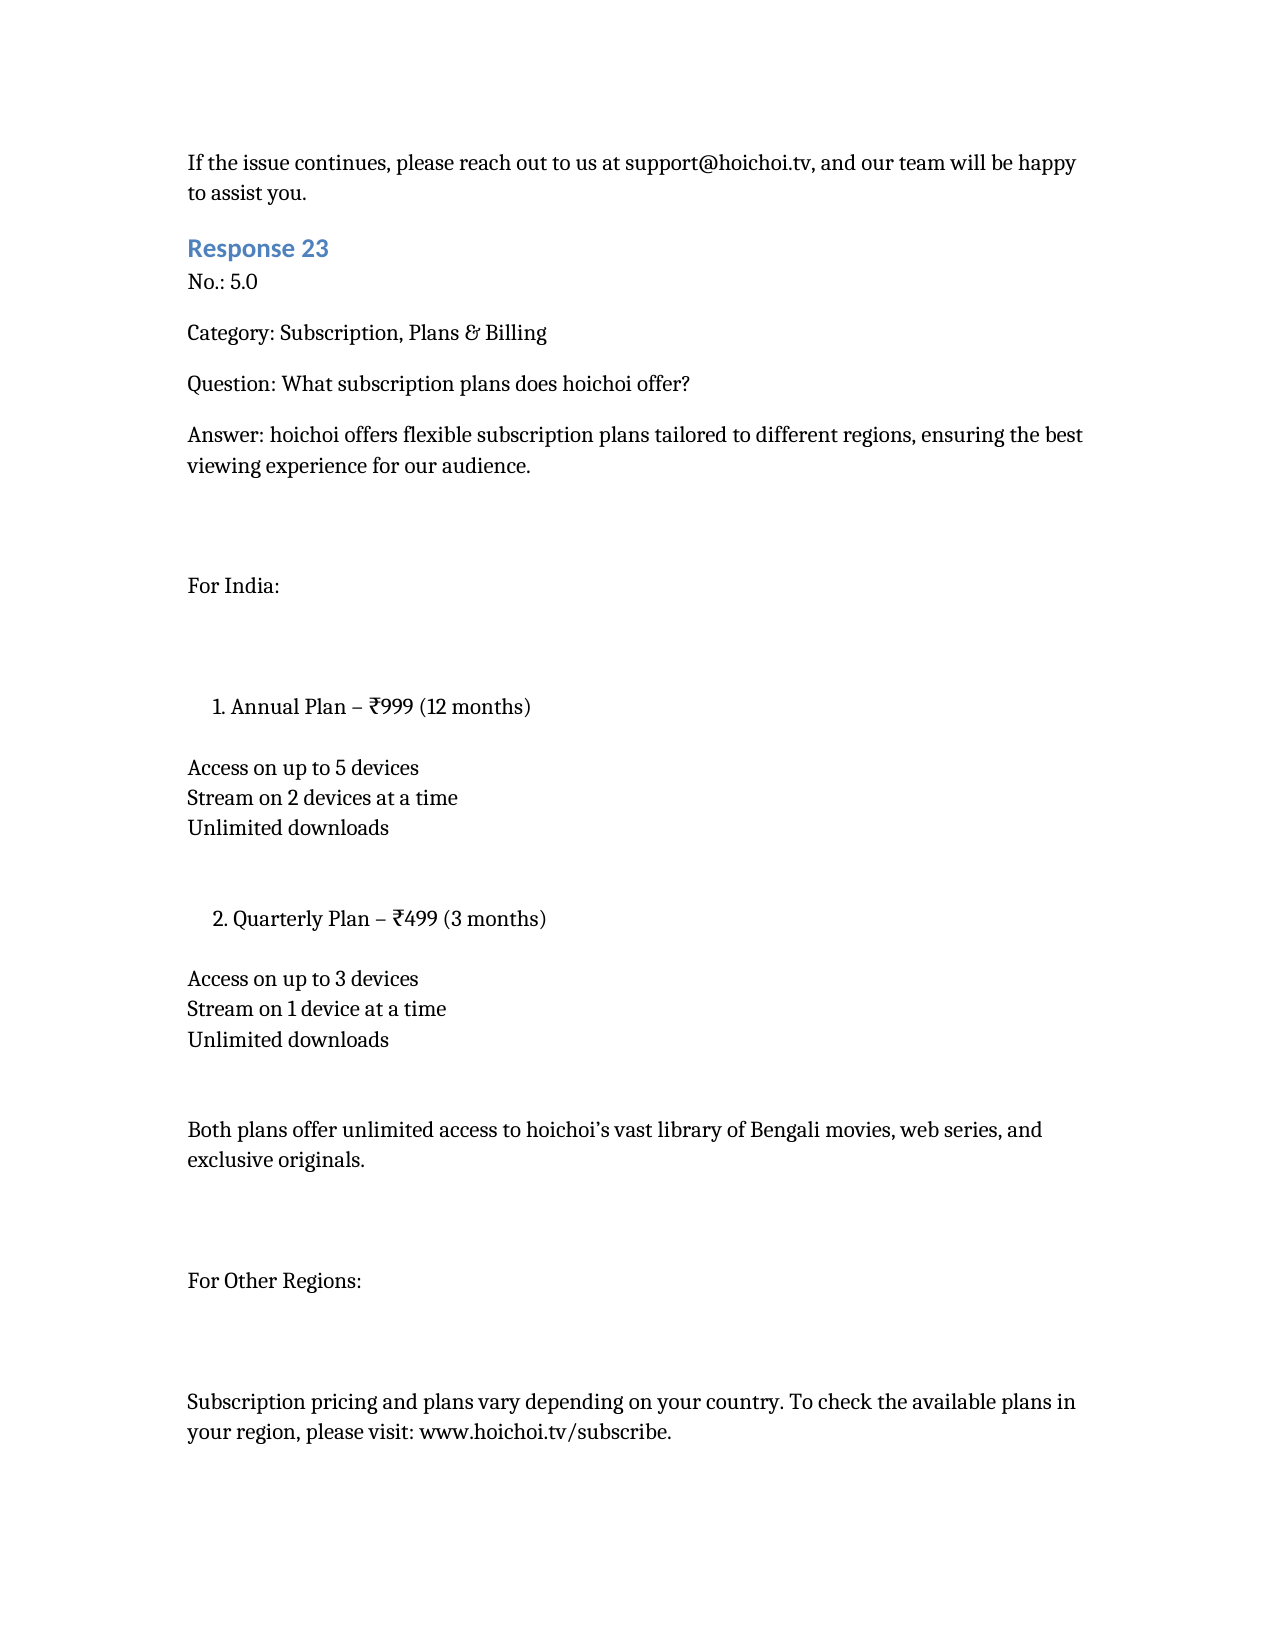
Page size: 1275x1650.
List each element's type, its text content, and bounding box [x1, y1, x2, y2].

text Category: Subscription, Plans & Billing [187, 320, 1087, 347]
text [187, 422, 1087, 1476]
text No.: 5.0 [187, 269, 1087, 296]
subtitle Response 23 [187, 231, 1087, 264]
text Question: What subscription plans does hoichoi offer? [187, 371, 1087, 398]
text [187, 150, 1087, 207]
